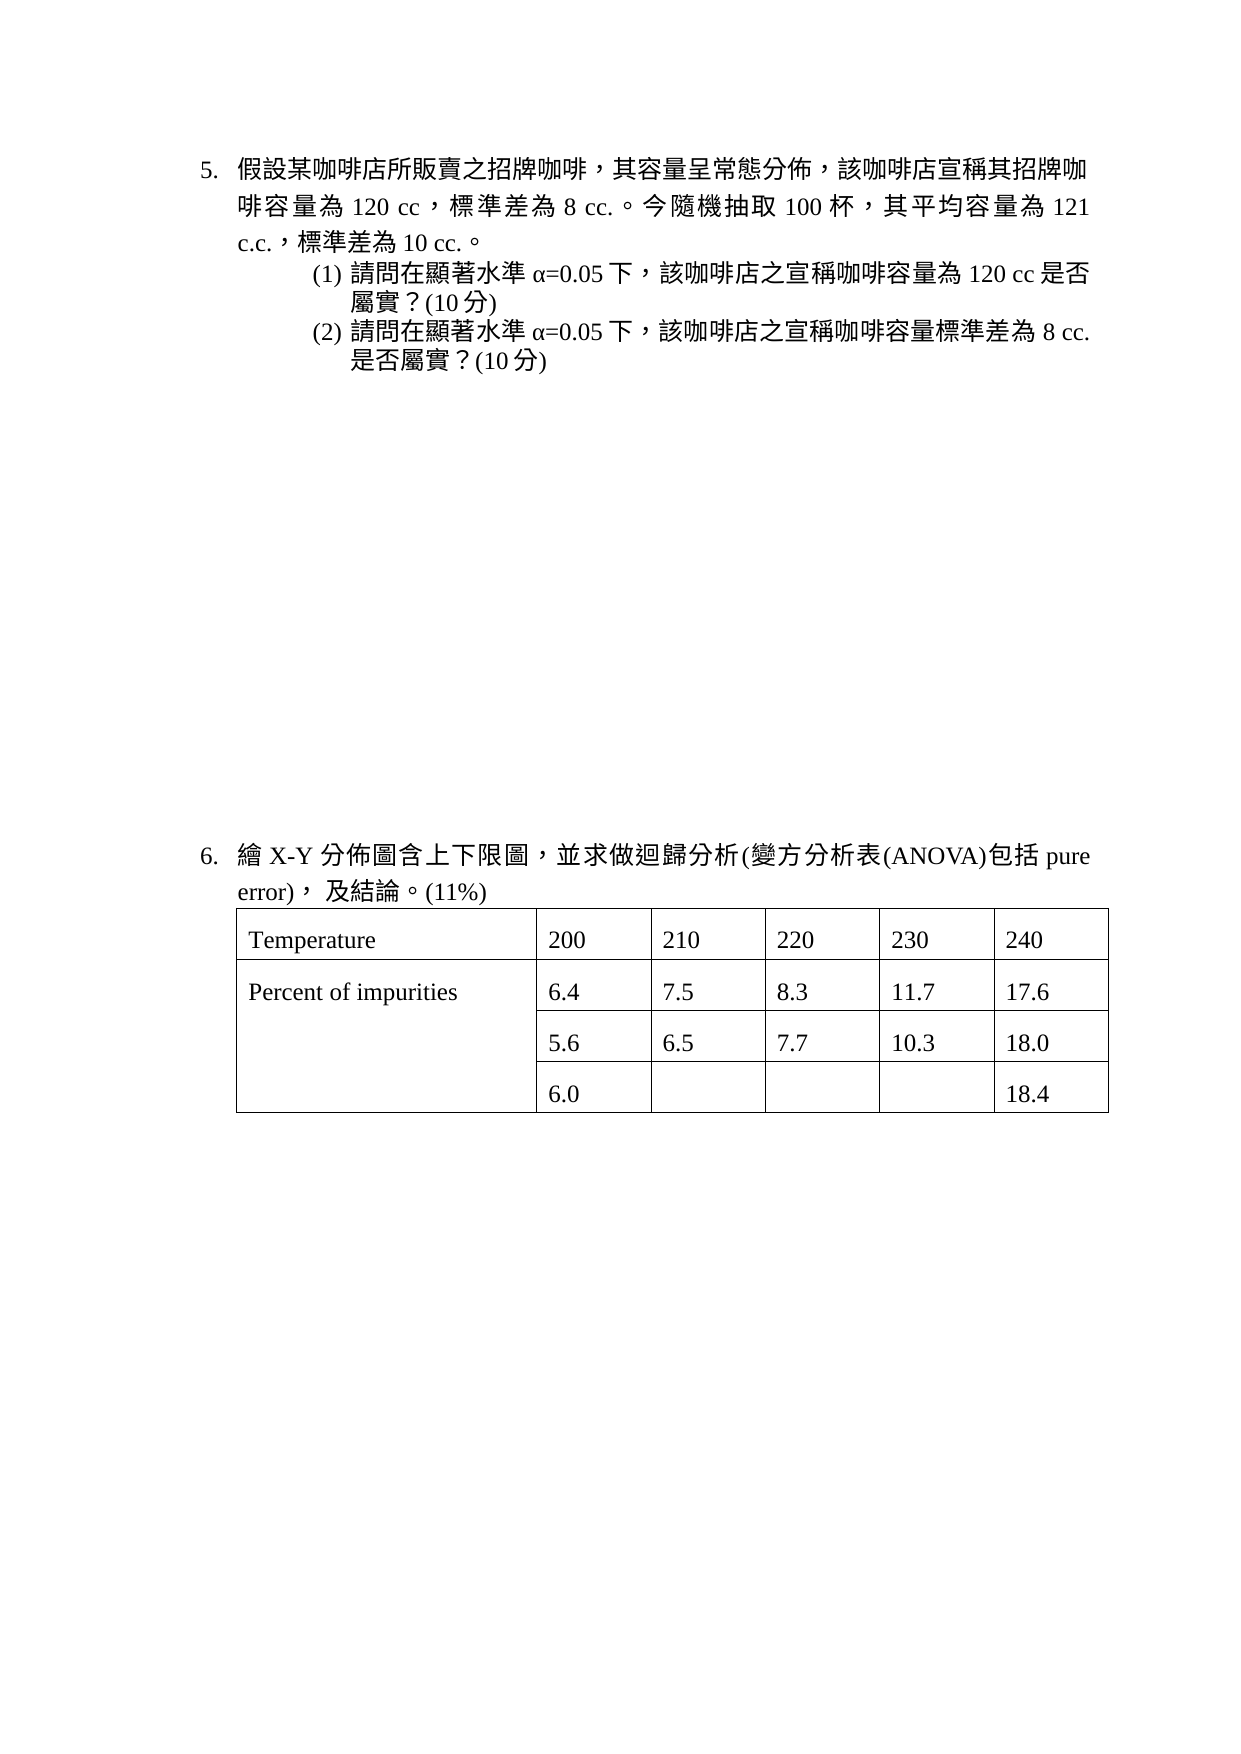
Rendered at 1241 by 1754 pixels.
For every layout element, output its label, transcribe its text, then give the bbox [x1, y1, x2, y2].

table_cell 6.0 [537, 1062, 651, 1112]
table_header 200 [537, 909, 651, 959]
table_header Temperature [237, 909, 536, 959]
table_cell 17.6 [995, 960, 1108, 1010]
table_cell 8.3 [766, 960, 879, 1010]
table_cell Percent of impurities [237, 960, 536, 1112]
table_cell [652, 1062, 765, 1112]
list 請問在顯著水準α=0.05下，該咖啡店之宣稱咖啡容量為120 cc是否屬實？(10分) [312, 259, 1090, 317]
list 繪X-Y分佈圖含上下限圖，並求做迴歸分析(變方分析表(ANOVA)包括pure error)， 及結論。(11%) [200, 835, 1090, 908]
table_cell 5.6 [537, 1011, 651, 1061]
list 假設某咖啡店所販賣之招牌咖啡，其容量呈常態分佈，該咖啡店宣稱其招牌咖啡容量為120 cc，標準差為8 cc.。今隨機抽取100杯，其平均容量為121 c.c.，標準差為10 cc.。 [200, 150, 1090, 259]
list 請問在顯著水準α=0.05下，該咖啡店之宣稱咖啡容量標準差為8 cc.是否屬實？(10分) [312, 317, 1090, 375]
table_header 210 [652, 909, 765, 959]
table_cell 7.5 [652, 960, 765, 1010]
table_cell 6.5 [652, 1011, 765, 1061]
table_cell 10.3 [880, 1011, 994, 1061]
table_cell [880, 1062, 994, 1112]
table_cell [766, 1062, 879, 1112]
table_cell 6.4 [537, 960, 651, 1010]
table_cell 18.4 [995, 1062, 1108, 1112]
table_header 220 [766, 909, 879, 959]
table_cell 7.7 [766, 1011, 879, 1061]
table_cell 11.7 [880, 960, 994, 1010]
table_header 230 [880, 909, 994, 959]
table_cell 18.0 [995, 1011, 1108, 1061]
table_header 240 [995, 909, 1108, 959]
